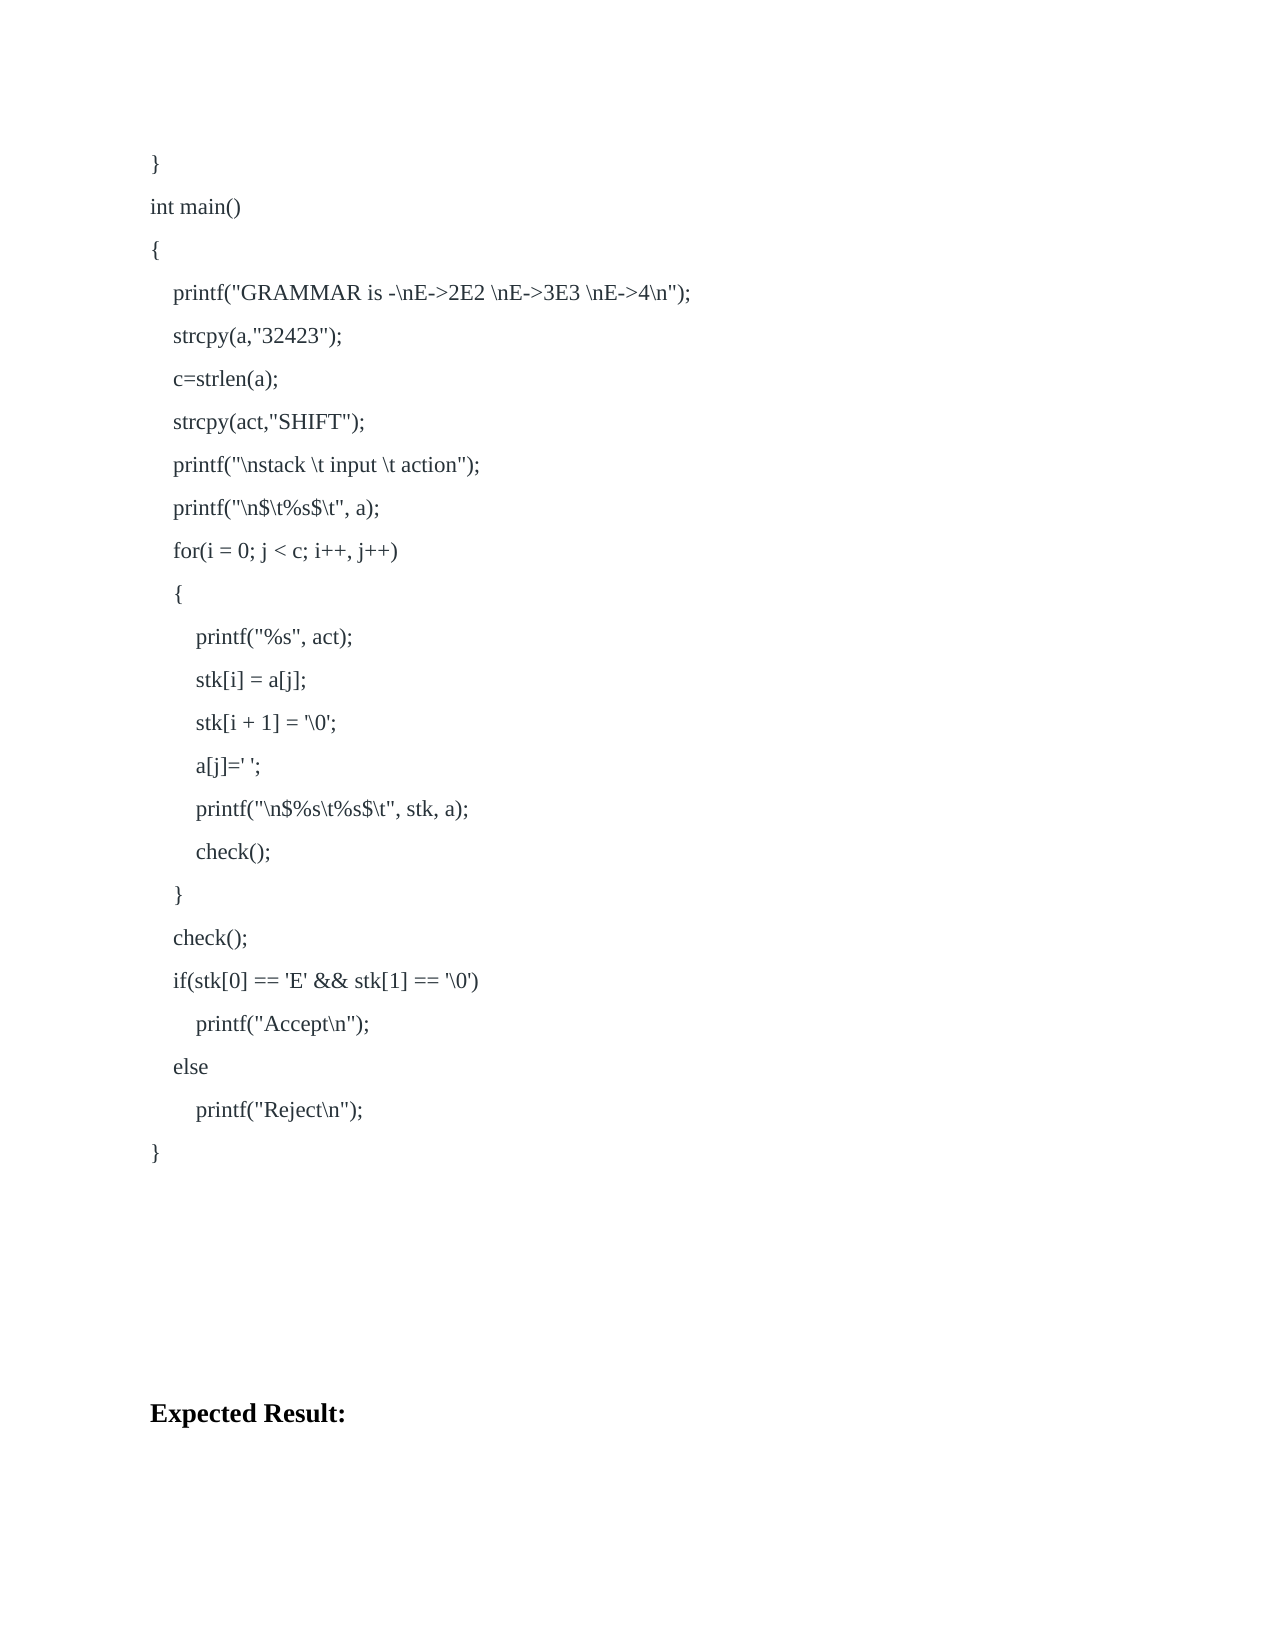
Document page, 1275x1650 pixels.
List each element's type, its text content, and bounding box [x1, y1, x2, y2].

text int main() [150, 193, 1125, 219]
text for(i = 0; j < c; i++, j++) [150, 537, 1125, 563]
text printf("\nstack \t input \t action"); [150, 451, 1125, 477]
text stk[i] = a[j]; [150, 666, 1125, 693]
text printf("GRAMMAR is -\nE->2E2 \nE->3E3 \nE->4\n"); [150, 279, 1125, 305]
text strcpy(a,"32423"); [150, 322, 1125, 348]
text check(); [150, 838, 1125, 865]
text check(); [150, 924, 1125, 951]
text strcpy(act,"SHIFT"); [150, 408, 1125, 434]
text c=strlen(a); [150, 365, 1125, 391]
text printf("Accept\n"); [150, 1010, 1125, 1037]
text a[j]=' '; [150, 752, 1125, 779]
text { [150, 580, 1125, 607]
text printf("%s", act); [150, 623, 1125, 649]
text printf("\n$%s\t%s$\t", stk, a); [150, 795, 1125, 822]
text } [150, 1139, 1125, 1166]
text Expected Result: [150, 1397, 1125, 1428]
text stk[i + 1] = '\0'; [150, 709, 1125, 736]
text if(stk[0] == 'E' && stk[1] == '\0') [150, 967, 1125, 994]
text printf("\n$\t%s$\t", a); [150, 494, 1125, 521]
text printf("Reject\n"); [150, 1096, 1125, 1123]
text { [150, 236, 1125, 262]
text } [150, 150, 1125, 176]
text } [150, 881, 1125, 908]
text else [150, 1053, 1125, 1080]
